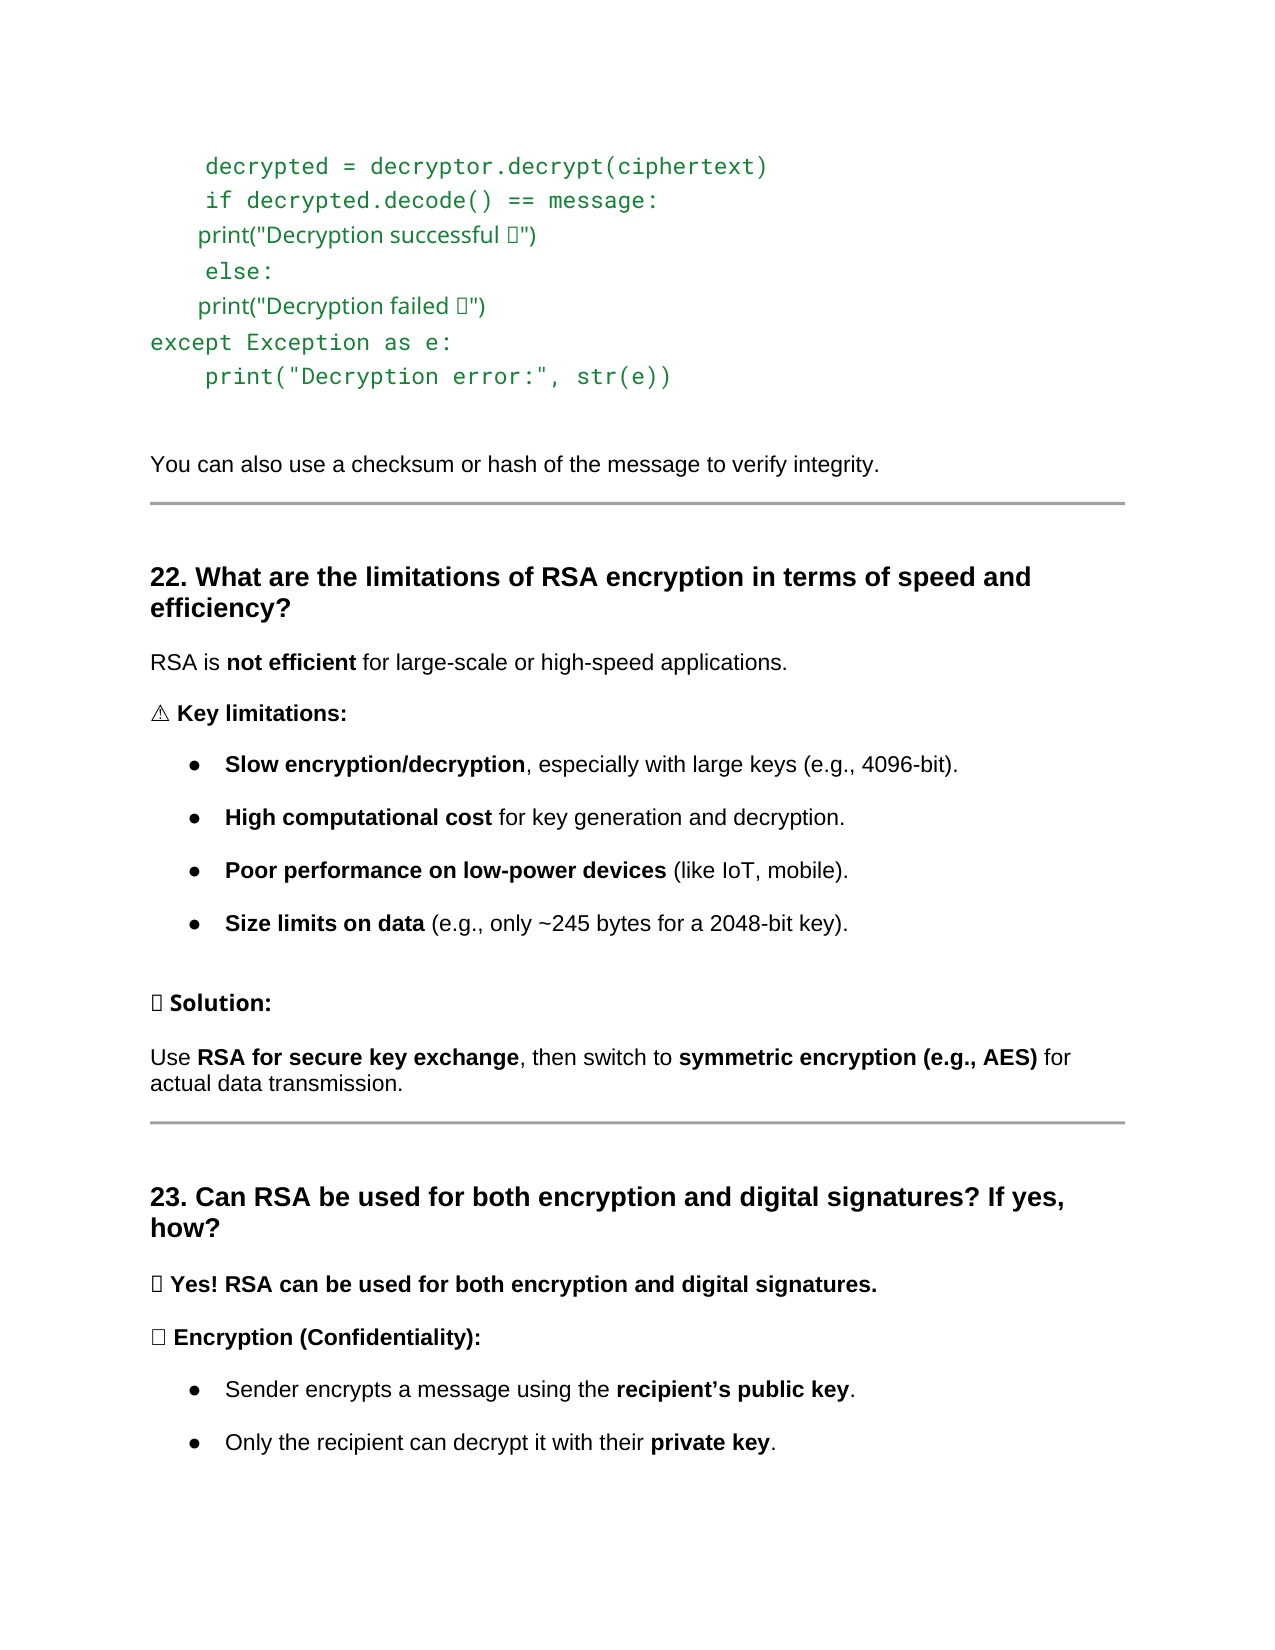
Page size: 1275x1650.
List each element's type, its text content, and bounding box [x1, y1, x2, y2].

subtitle ⚠️ Key limitations: [150, 700, 1125, 726]
list Only the recipient can decrypt it with their private key. [187, 1428, 1125, 1481]
list Poor performance on low-power devices (like IoT, mobile). [187, 857, 1125, 909]
text Use RSA for secure key exchange, then switch to symmetric encryption (e.g., AES) for actual data transmission. [150, 1043, 1125, 1096]
text print("Decryption error:", str(e)) [150, 361, 1125, 391]
text if decrypted.decode() == message: [150, 185, 1125, 215]
list High computational cost for key generation and decryption. [187, 804, 1125, 857]
text else: [150, 255, 1125, 286]
text RSA is not efficient for large-scale or high-speed applications. [150, 649, 1125, 675]
list Size limits on data (e.g., only ~245 bytes for a 2048-bit key). [187, 909, 1125, 962]
list Slow encryption/decryption, especially with large keys (e.g., 4096-bit). [187, 751, 1125, 804]
text print("Decryption successful ✅") [150, 219, 1125, 251]
text print("Decryption failed ❌") [150, 290, 1125, 321]
text You can also use a checksum or hash of the message to verify integrity. [150, 451, 1125, 477]
subtitle 23. Can RSA be used for both encryption and digital signatures? If yes, how? [150, 1181, 1125, 1243]
list Sender encrypts a message using the recipient’s public key. [187, 1376, 1125, 1428]
text decrypted = decryptor.decrypt(ciphertext) [150, 150, 1125, 180]
subtitle 22. What are the limitations of RSA encryption in terms of speed and efficiency? [150, 561, 1125, 624]
subtitle ✅ Solution: [150, 987, 1125, 1018]
text except Exception as e: [150, 326, 1125, 356]
text ✅ Yes! RSA can be used for both encryption and digital signatures. [150, 1268, 1125, 1299]
subtitle 🔐 Encryption (Confidentiality): [150, 1324, 1125, 1351]
